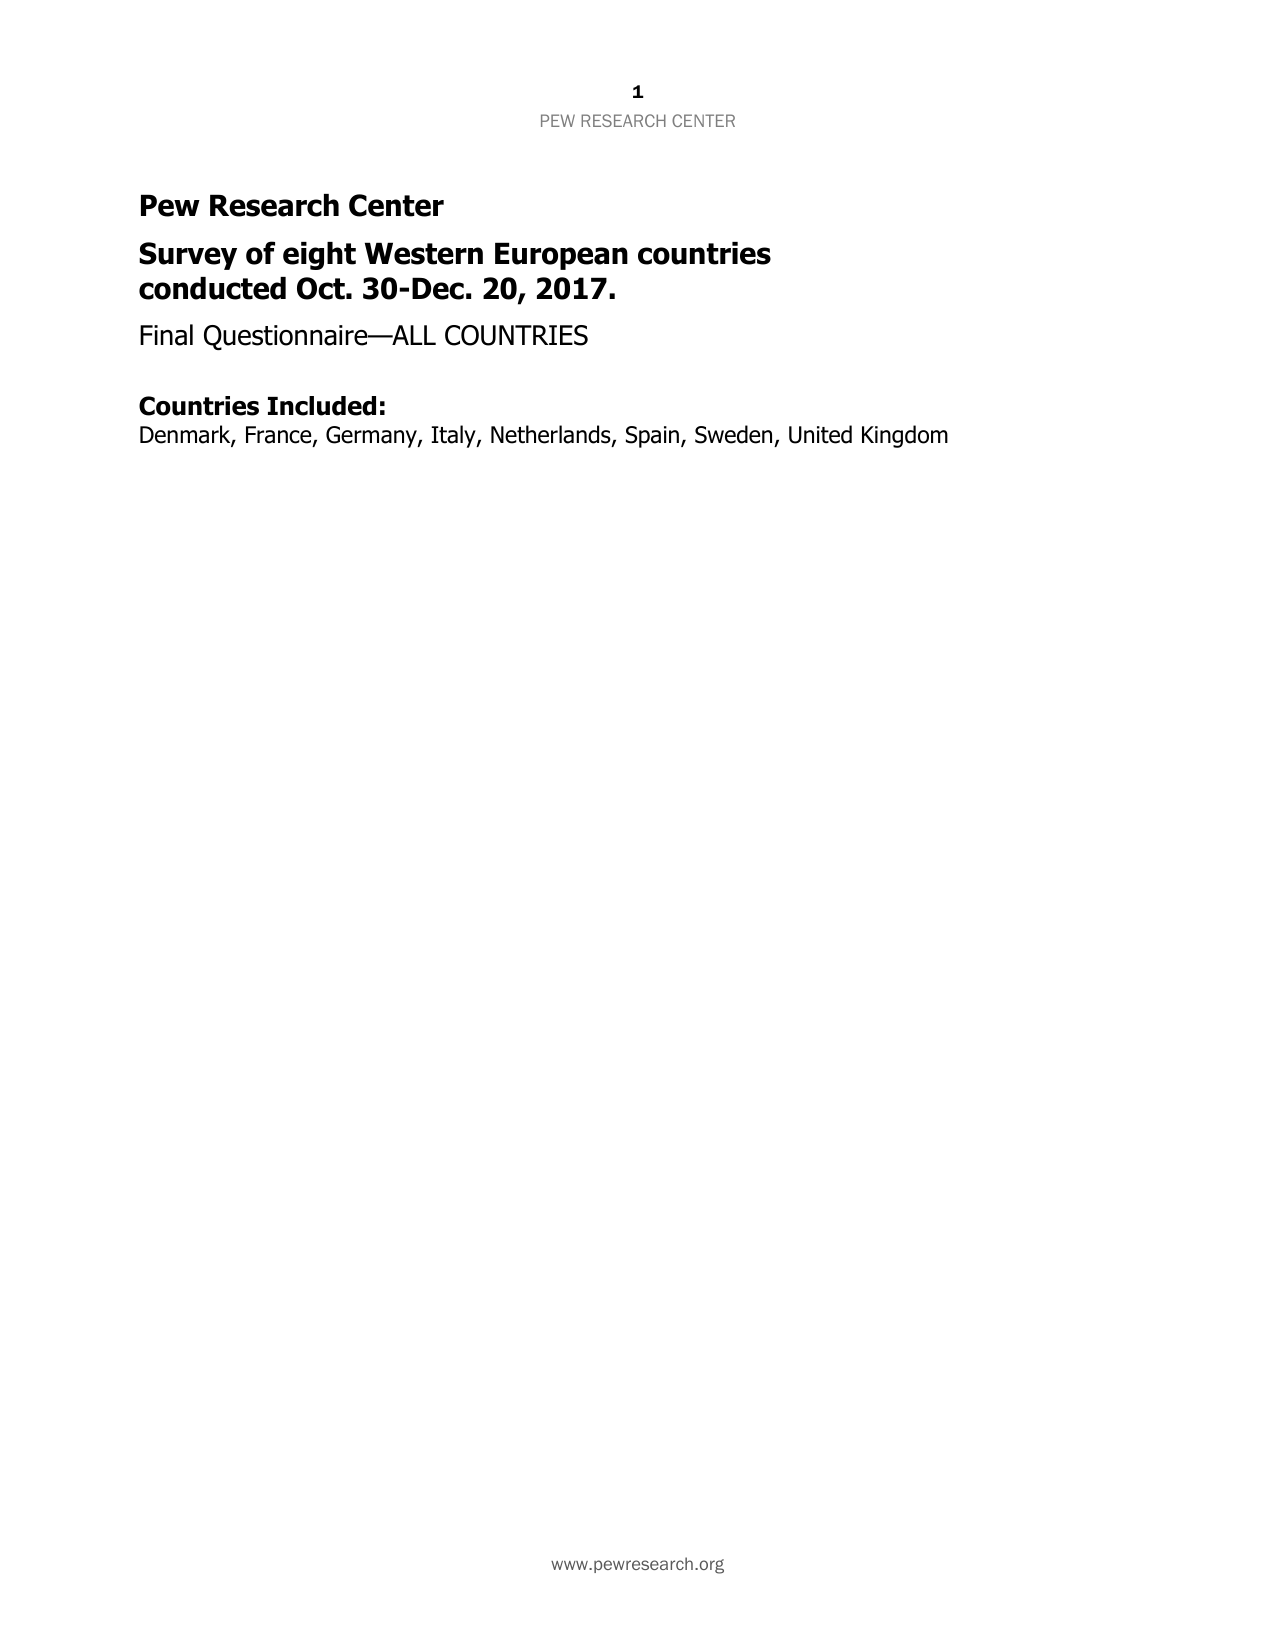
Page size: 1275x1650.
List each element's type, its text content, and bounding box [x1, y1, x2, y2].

text Pew Research Center [139, 187, 836, 223]
text Denmark, France, Germany, Italy, Netherlands, Spain, Sweden, United Kingdom [139, 420, 1136, 448]
text Countries Included: [139, 390, 1136, 420]
text Final Questionnaire—ALL COUNTRIES [139, 318, 836, 351]
text Survey of eight Western European countries conducted Oct. 30-Dec. 20, 2017. [139, 235, 836, 306]
